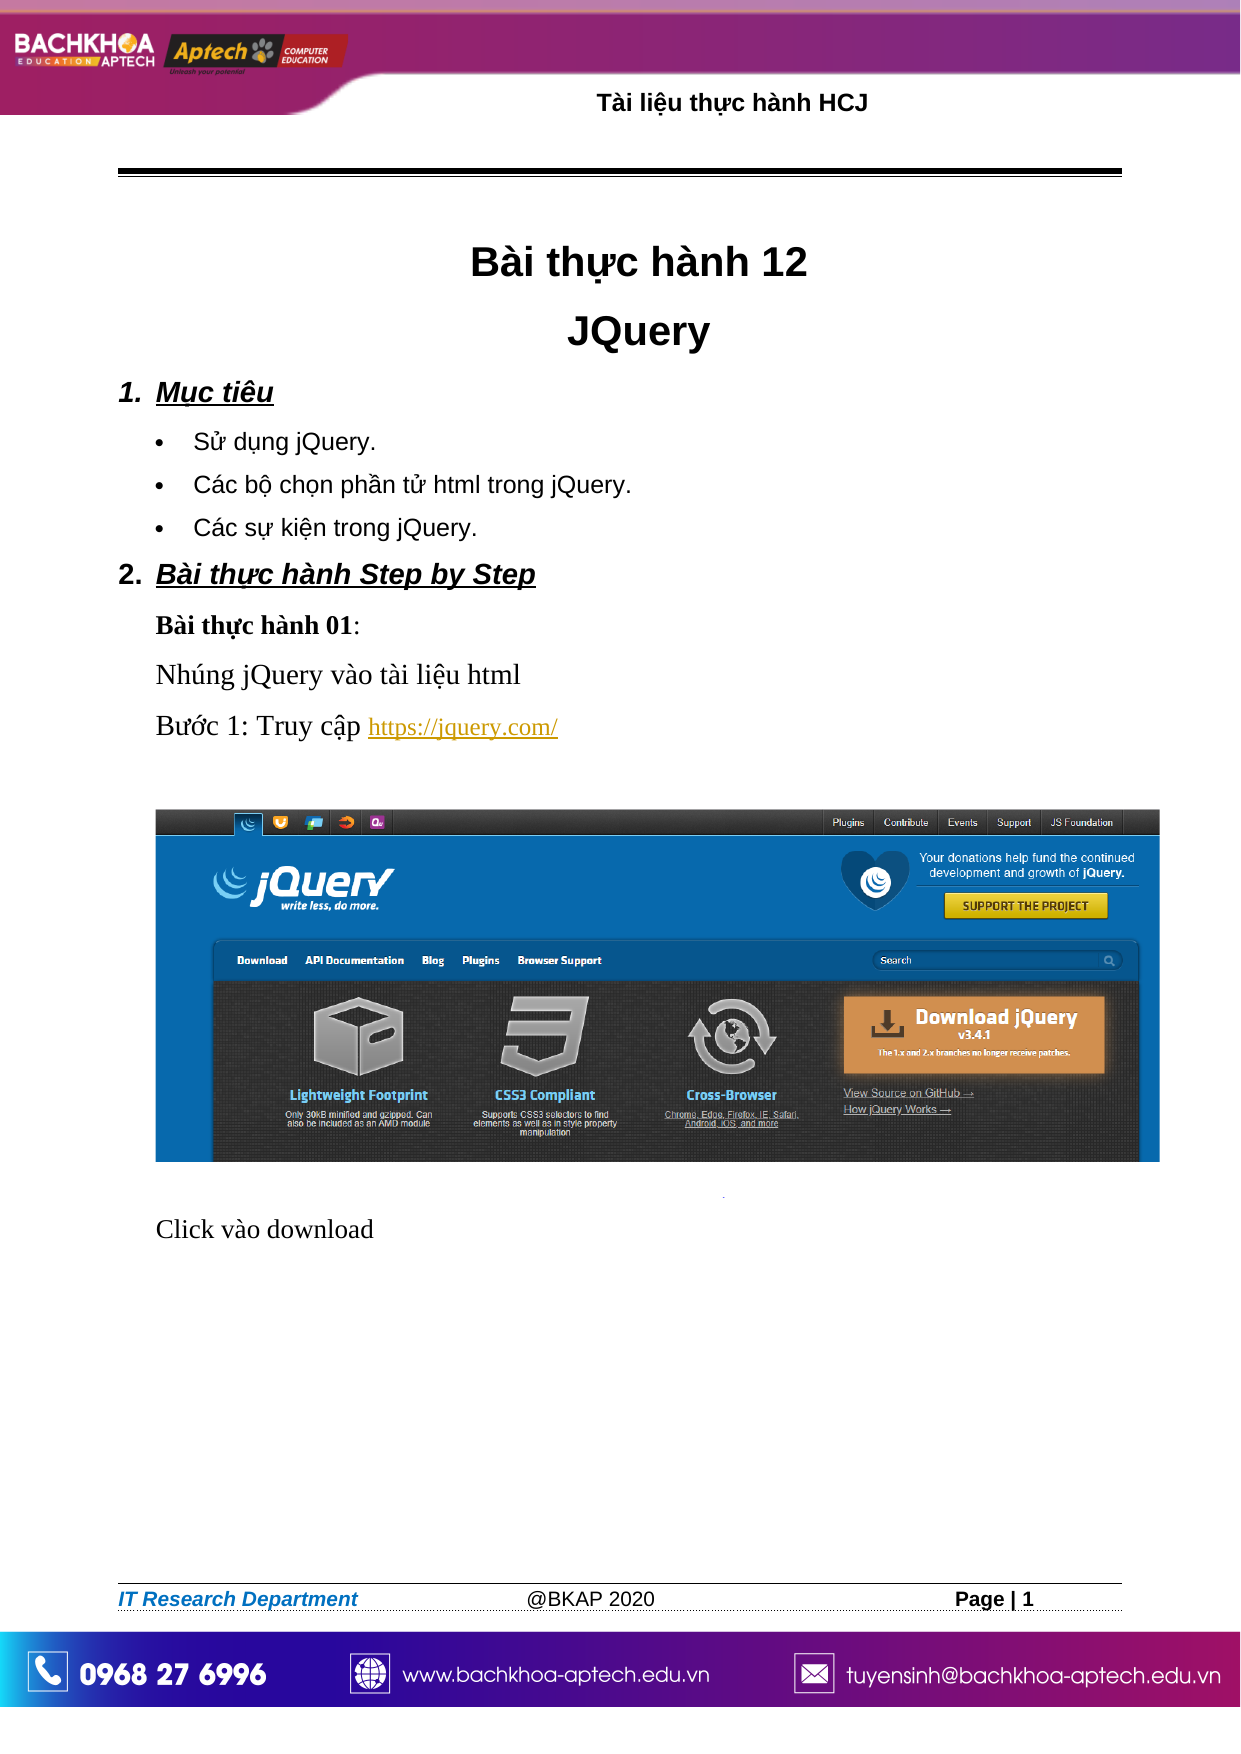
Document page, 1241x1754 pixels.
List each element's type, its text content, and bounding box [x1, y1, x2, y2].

text Click vào download [156, 1213, 1122, 1244]
picture [0, 1631, 1241, 1707]
list Bài thực hành Step by Step [118, 557, 1122, 591]
text Bước 1: Truy cập https://jquery.com/ [155, 708, 1122, 742]
text Bài thực hành 01: [155, 609, 1122, 640]
text Nhúng jQuery vào tài liệu html [155, 657, 1122, 690]
list Sử dụng jQuery. [156, 427, 1122, 456]
text Bài thực hành 12 [155, 238, 1122, 286]
picture [0, 0, 1241, 115]
list Các sự kiện trong jQuery. [156, 513, 1122, 542]
picture [155, 807, 1160, 1198]
list Các bộ chọn phần tử html trong jQuery. [156, 470, 1122, 499]
text JQuery [155, 306, 1122, 354]
list Mục tiêu [118, 375, 1122, 409]
